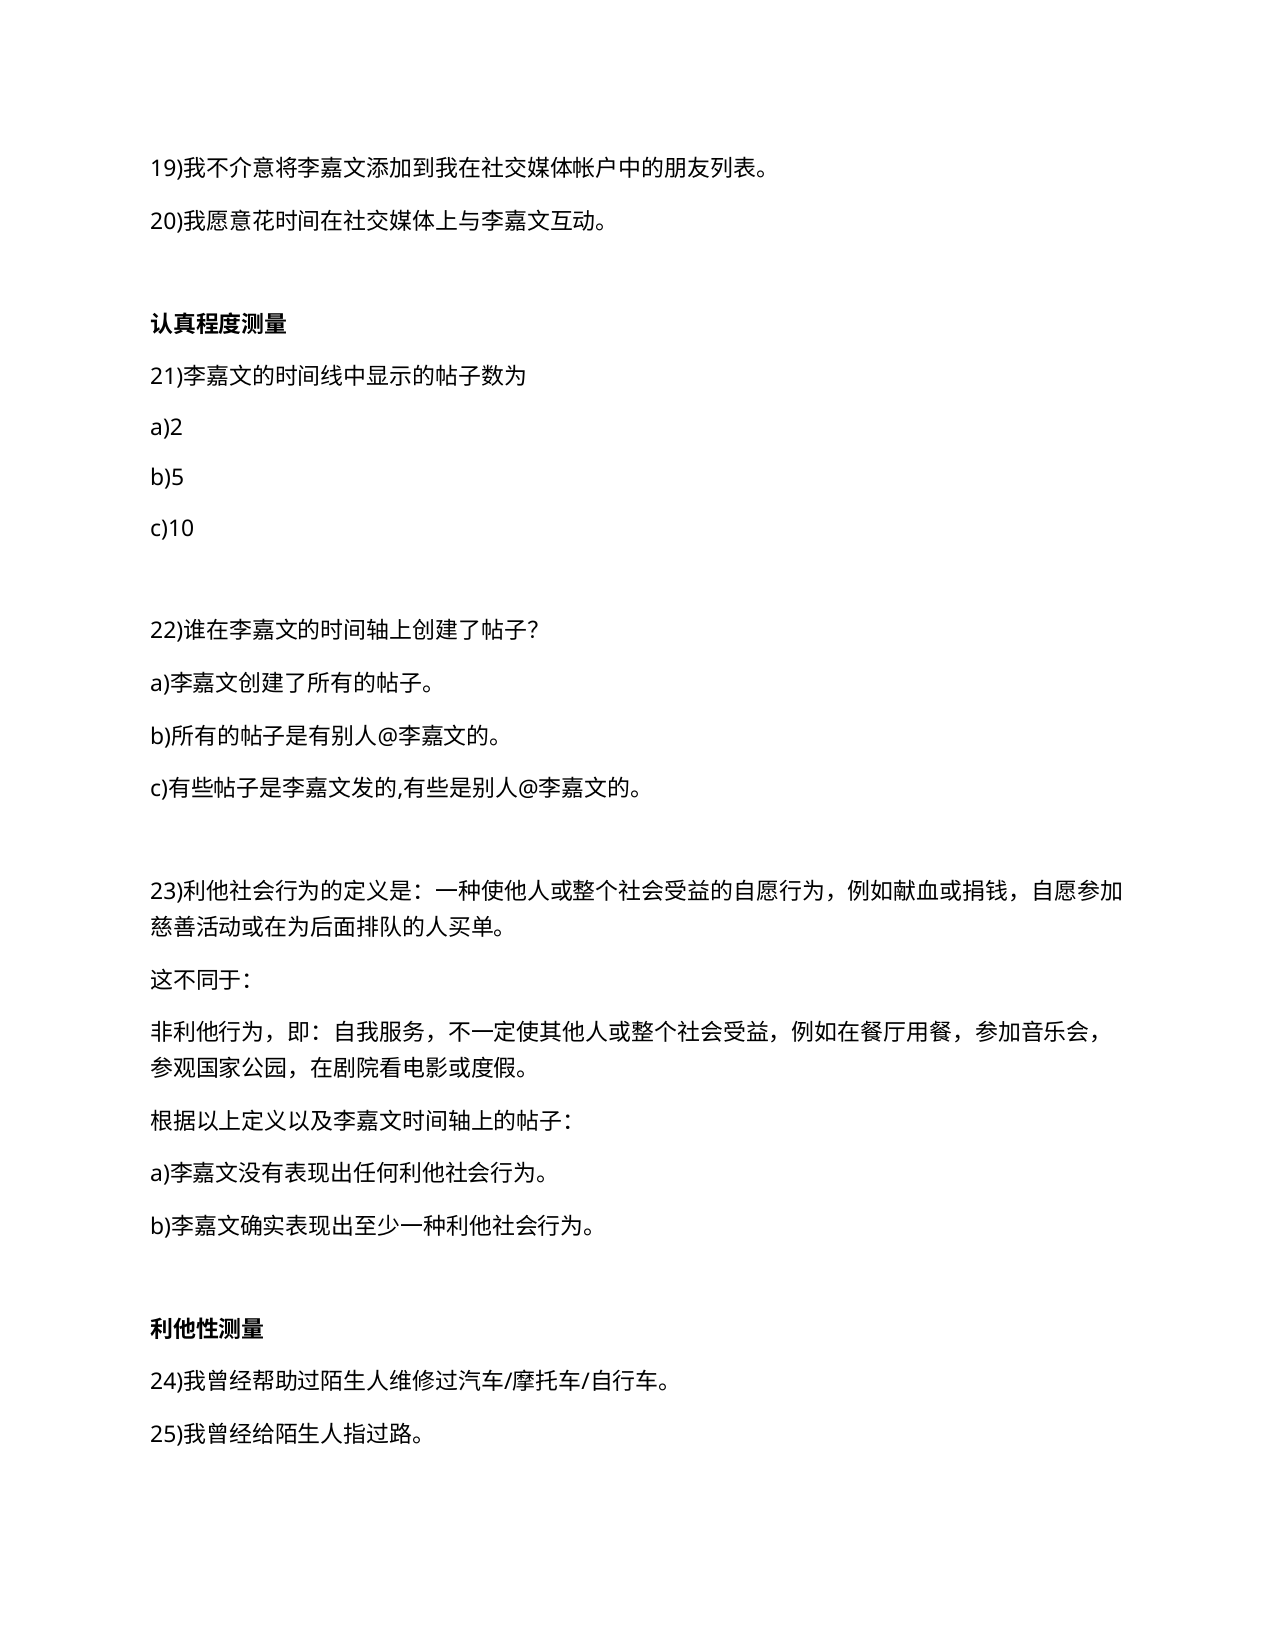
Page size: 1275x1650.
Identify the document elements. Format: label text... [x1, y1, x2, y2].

text 利他性测量 [150, 1311, 1125, 1344]
text a)2 [150, 411, 1125, 442]
text a)李嘉文创建了所有的帖子。 [150, 665, 1125, 698]
text b)所有的帖子是有别人@李嘉文的。 [150, 718, 1125, 751]
text 19)我不介意将李嘉文添加到我在社交媒体帐户中的朋友列表。 [150, 150, 1125, 183]
text 24)我曾经帮助过陌生人维修过汽车/摩托车/自行车。 [150, 1363, 1125, 1396]
text a)李嘉文没有表现出任何利他社会行为。 [150, 1155, 1125, 1188]
text 根据以上定义以及李嘉文时间轴上的帖子： [150, 1102, 1125, 1136]
text b)5 [150, 461, 1125, 492]
text 认真程度测量 [150, 306, 1125, 339]
text 20)我愿意花时间在社交媒体上与李嘉文互动。 [150, 203, 1125, 236]
text b)李嘉文确实表现出至少一种利他社会行为。 [150, 1208, 1125, 1241]
text 25)我曾经给陌生人指过路。 [150, 1416, 1125, 1449]
text c)有些帖子是李嘉文发的,有些是别人@李嘉文的。 [150, 770, 1125, 803]
text 22)谁在李嘉文的时间轴上创建了帖子？ [150, 612, 1125, 646]
text 23)利他社会行为的定义是：一种使他人或整个社会受益的自愿行为，例如献血或捐钱，自愿参加慈善活动或在为后面排队的人买单。 [150, 873, 1125, 942]
text 这不同于： [150, 962, 1125, 995]
text 21)李嘉文的时间线中显示的帖子数为 [150, 358, 1125, 391]
text c)10 [150, 512, 1125, 543]
text 非利他行为，即：自我服务，不一定使其他人或整个社会受益，例如在餐厅用餐，参加音乐会，参观国家公园，在剧院看电影或度假。 [150, 1014, 1125, 1083]
